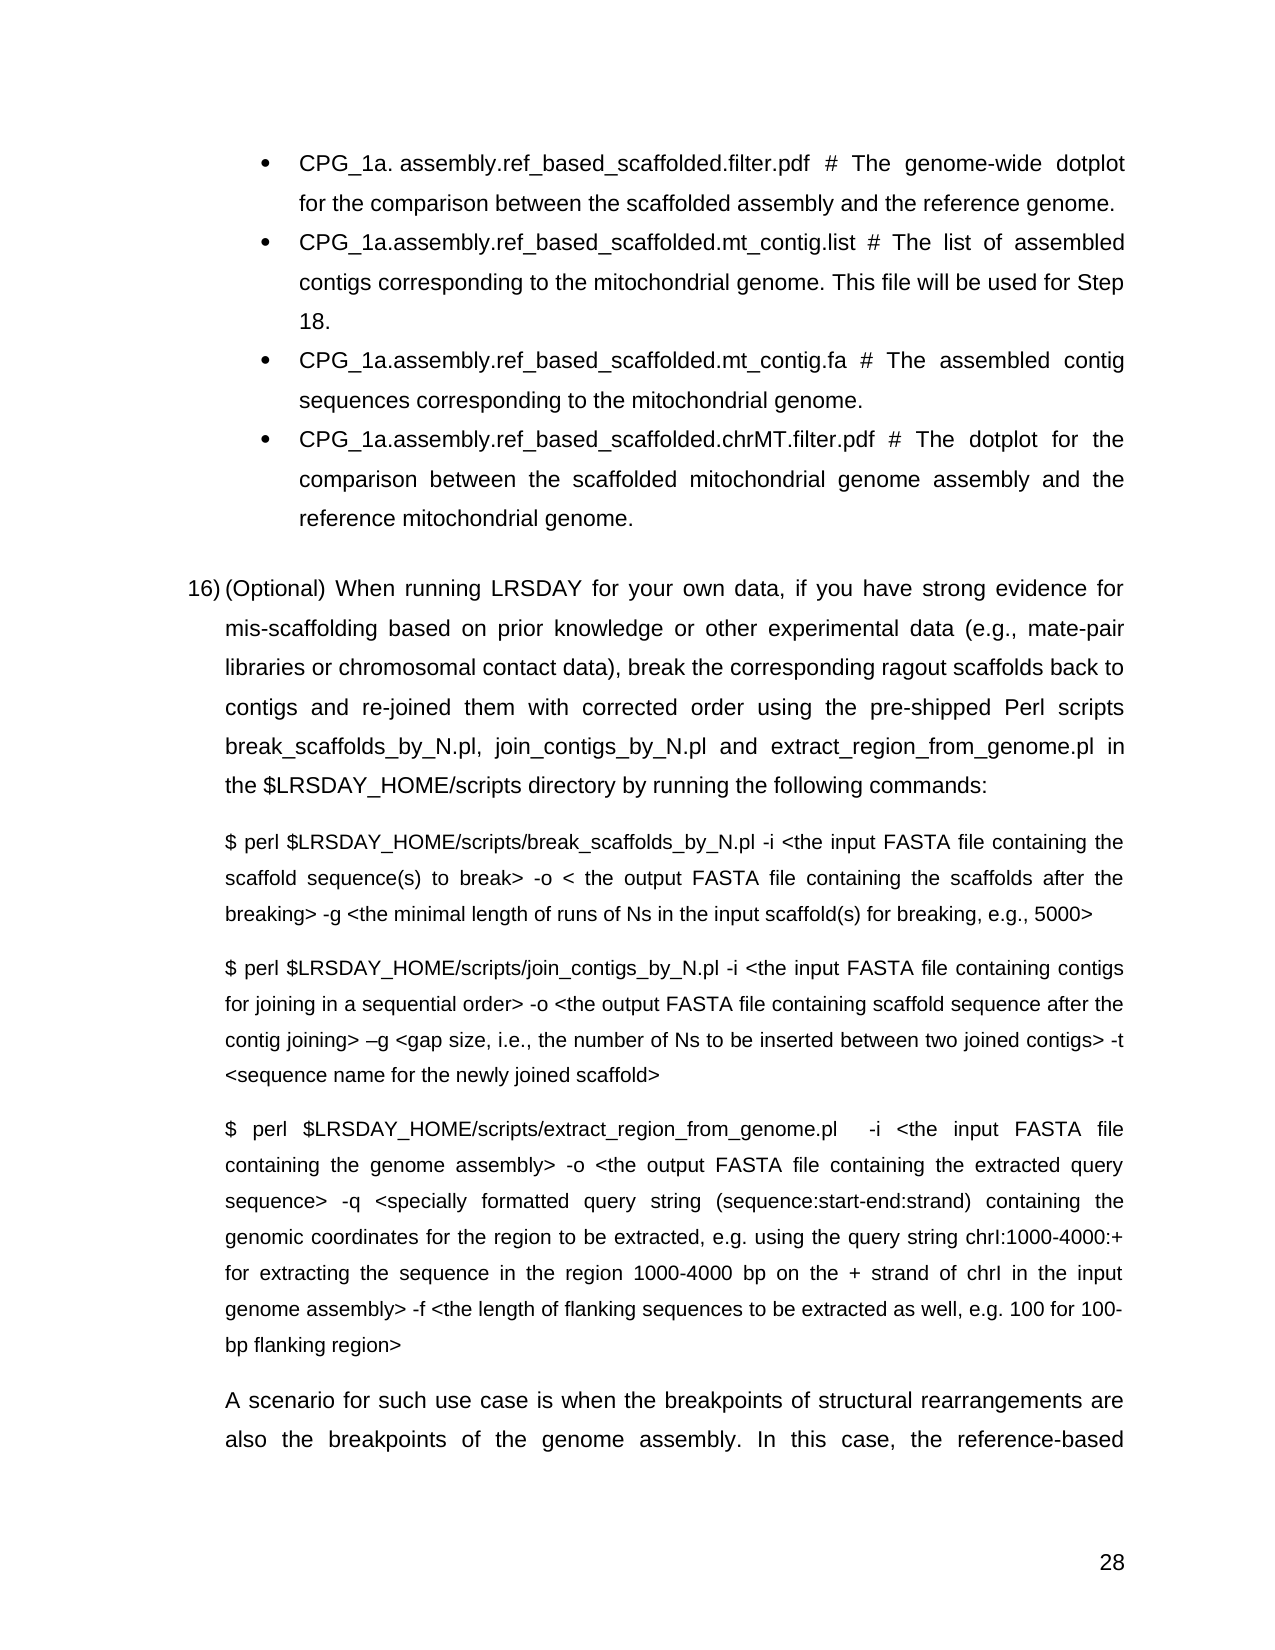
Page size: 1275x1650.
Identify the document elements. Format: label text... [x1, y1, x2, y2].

list CPG_1a.assembly.ref_based_scaffolded.mt_contig.fa # The assembled contig sequences corresponding to the mitochondrial genome. [261, 347, 1125, 413]
text $ perl $LRSDAY_HOME/scripts/extract_region_from_genome.pl -i <the input FASTA file containing the genome assembly> -o <the output FASTA file containing the extracted query sequence> -q <specially formatted query string (sequence:start-end:strand) containing the genomic coordinates for the region to be extracted, e.g. using the query string chrI:1000-4000:+ for extracting the sequence in the region 1000-4000 bp on the + strand of chrI in the input genome assembly> -f <the length of flanking sequences to be extracted as well, e.g. 100 for 100-bp flanking region> [225, 1117, 1125, 1357]
text $ perl $LRSDAY_HOME/scripts/join_contigs_by_N.pl -i <the input FASTA file containing contigs for joining in a sequential order> -o <the output FASTA file containing scaffold sequence after the contig joining> –g <gap size, i.e., the number of Ns to be inserted between two joined contigs> -t <sequence name for the newly joined scaffold> [225, 956, 1125, 1087]
text $ perl $LRSDAY_HOME/scripts/break_scaffolds_by_N.pl -i <the input FASTA file containing the scaffold sequence(s) to break> -o < the output FASTA file containing the scaffolds after the breaking> -g <the minimal length of runs of Ns in the input scaffold(s) for breaking, e.g., 5000> [225, 830, 1125, 926]
list CPG_1a.assembly.ref_based_scaffolded.mt_contig.list # The list of assembled contigs corresponding to the mitochondrial genome. This file will be used for Step 18. [261, 229, 1125, 334]
list CPG_1a.assembly.ref_based_scaffolded.chrMT.filter.pdf # The dotplot for the comparison between the scaffolded mitochondrial genome assembly and the reference mitochondrial genome. [261, 426, 1125, 532]
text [225, 1387, 1125, 1452]
list CPG_1a. assembly.ref_based_scaffolded.filter.pdf # The genome-wide dotplot for the comparison between the scaffolded assembly and the reference genome. [261, 150, 1125, 216]
list (Optional) When running LRSDAY for your own data, if you have strong evidence for mis-scaffolding based on prior knowledge or other experimental data (e.g., mate-pair libraries or chromosomal contact data), break the corresponding ragout scaffolds back to contigs and re-joined them with corrected order using the pre-shipped Perl scripts break_scaffolds_by_N.pl, join_contigs_by_N.pl and extract_region_from_genome.pl in the $LRSDAY_HOME/scripts directory by running the following commands: [187, 575, 1125, 799]
